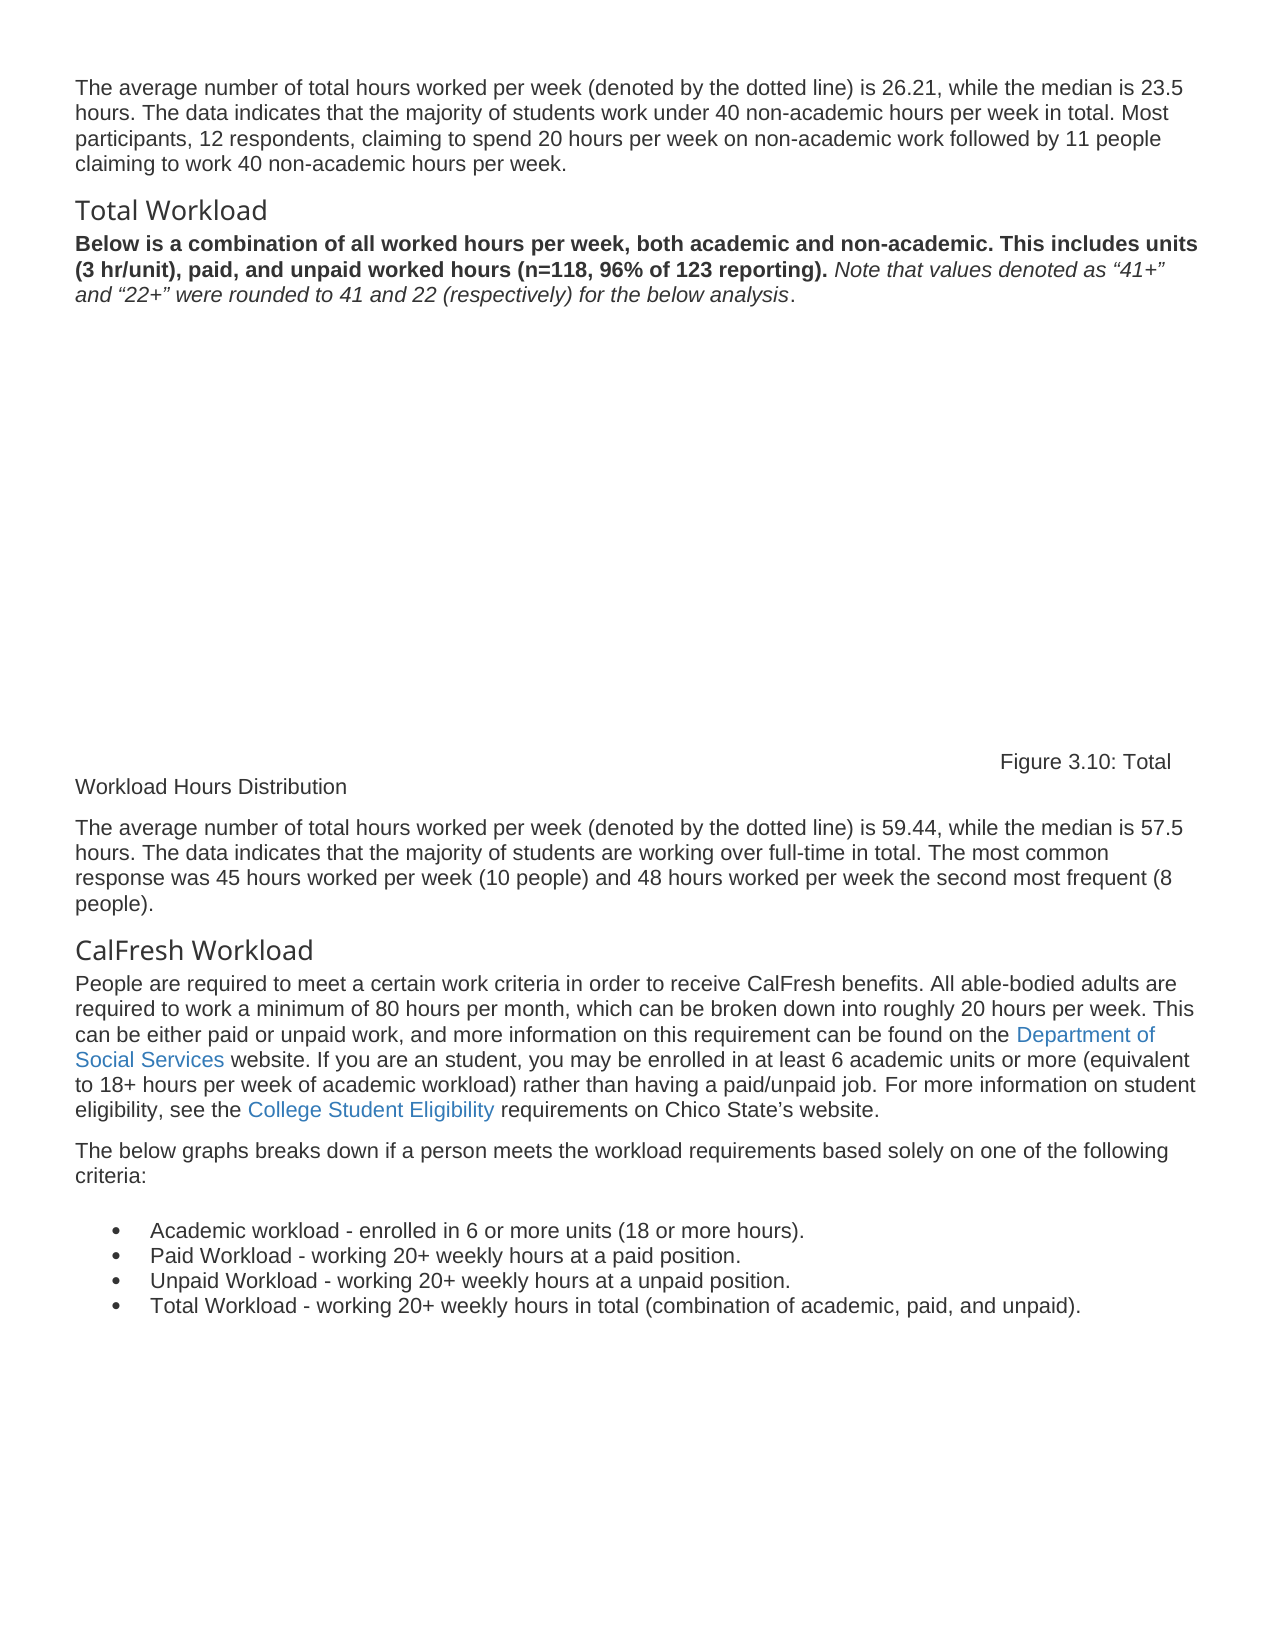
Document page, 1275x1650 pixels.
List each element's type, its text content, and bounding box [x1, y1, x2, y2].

list Academic workload - enrolled in 6 or more units (18 or more hours). [112, 1218, 1200, 1243]
list Total Workload - working 20+ weekly hours in total (combination of academic, paid, and unpaid). [112, 1293, 1200, 1318]
list Paid Workload - working 20+ weekly hours at a paid position. [112, 1243, 1200, 1268]
text The average number of total hours worked per week (denoted by the dotted line) is 59.44, while the median is 57.5 hours. The data indicates that the majority of students are working over full-time in total. The most common response was 45 hours worked per week (10 people) and 48 hours worked per week the second most frequent (8 people). [75, 815, 1200, 916]
text Below is a combination of all worked hours per week, both academic and non-academic. This includes units (3 hr/unit), paid, and unpaid worked hours (n=118, 96% of 123 reporting). Note that values denoted as “41+” and “22+” were rounded to 41 and 22 (respectively) for the below analysis. Figure 3.10: Total Workload Hours Distribution [75, 231, 1200, 799]
text The below graphs breaks down if a person meets the workload requirements based solely on one of the following criteria: [75, 1138, 1200, 1188]
subtitle CalFresh Workload [75, 931, 1200, 968]
text The average number of total hours worked per week (denoted by the dotted line) is 26.21, while the median is 23.5 hours. The data indicates that the majority of students work under 40 non-academic hours per week in total. Most participants, 12 respondents, claiming to spend 20 hours per week on non-academic work followed by 11 people claiming to work 40 non-academic hours per week. [75, 75, 1200, 176]
text People are required to meet a certain work criteria in order to receive CalFresh benefits. All able-bodied adults are required to work a minimum of 80 hours per month, which can be broken down into roughly 20 hours per week. This can be either paid or unpaid work, and more information on this requirement can be found on the Department of Social Services website. If you are an student, you may be enrolled in at least 6 academic units or more (equivalent to 18+ hours per week of academic workload) rather than having a paid/unpaid job. For more information on student eligibility, see the College Student Eligibility requirements on Chico State’s website. [75, 971, 1200, 1122]
list Unpaid Workload - working 20+ weekly hours at a unpaid position. [112, 1268, 1200, 1293]
subtitle Total Workload [75, 191, 1200, 228]
